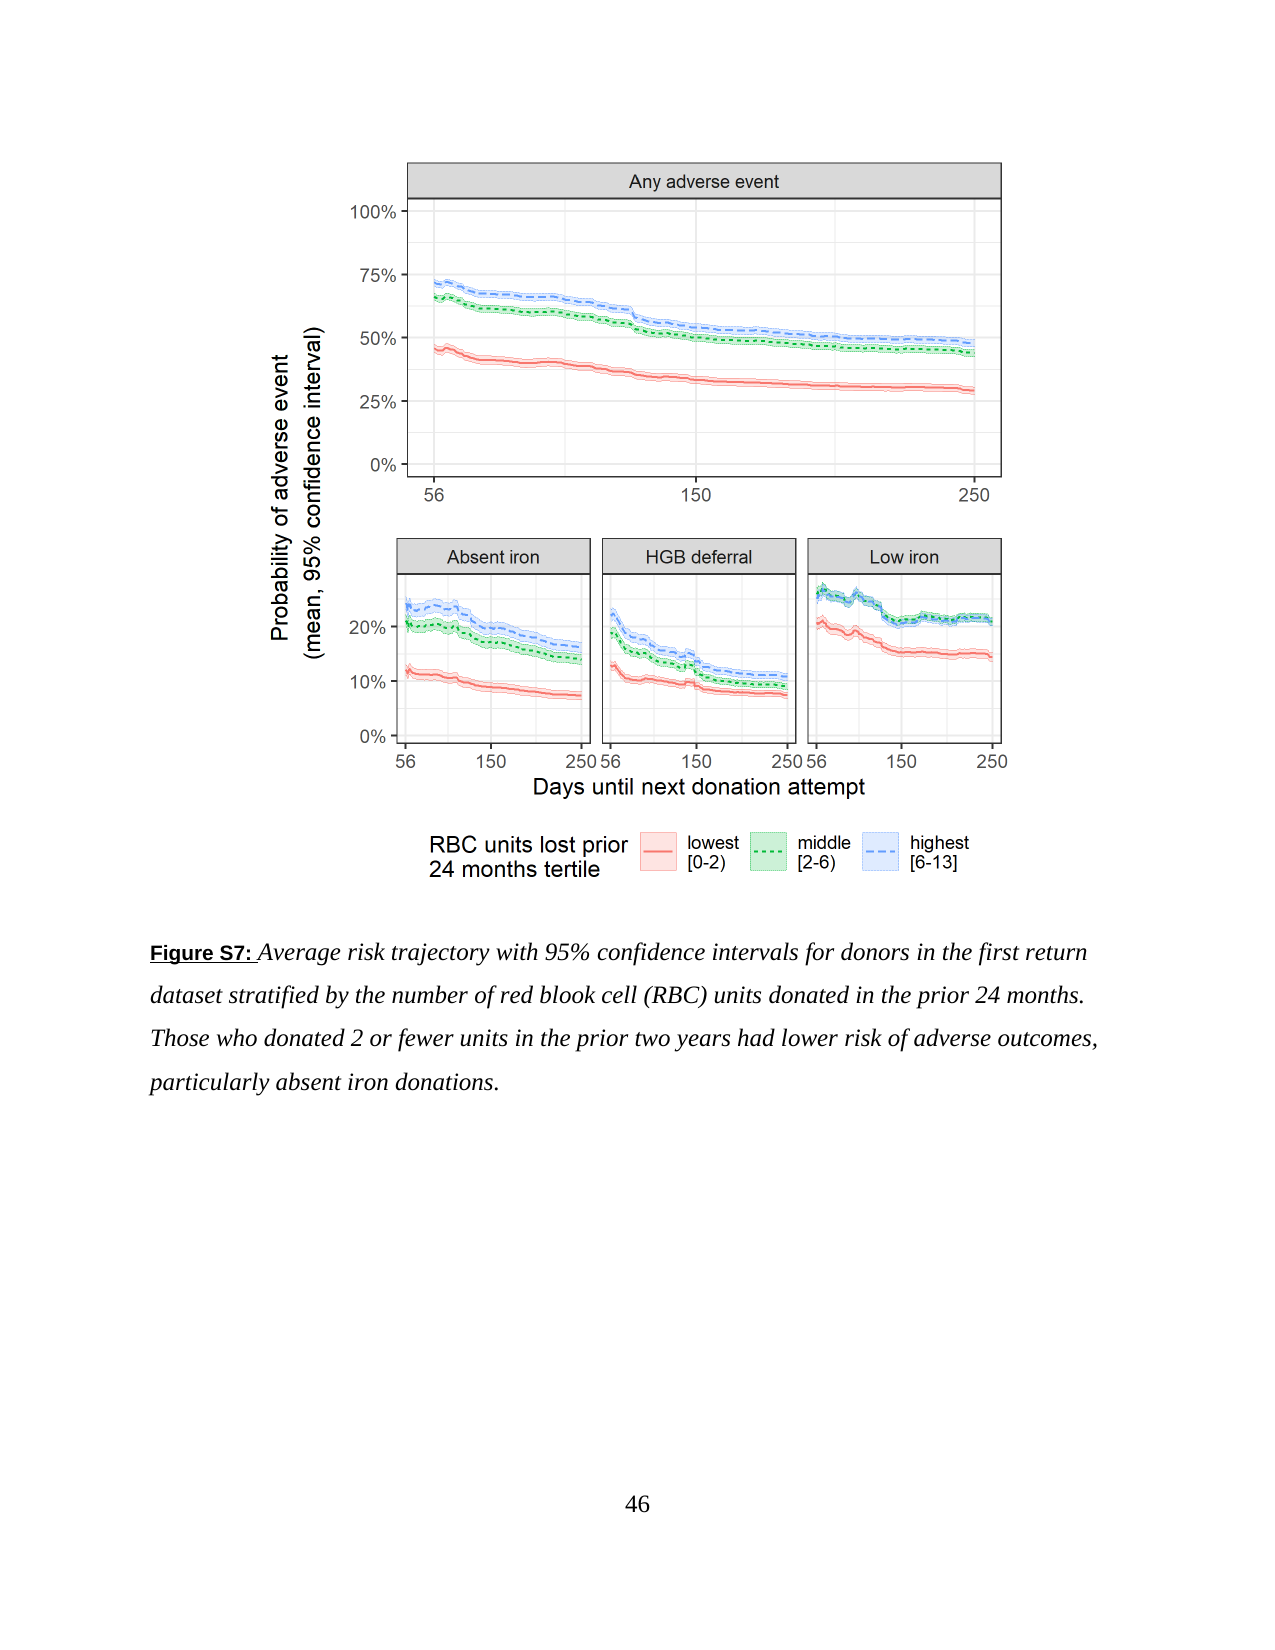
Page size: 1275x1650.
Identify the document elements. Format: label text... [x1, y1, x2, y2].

text Figure S: Average risk trajectory with 95% confidence intervals for donors in the first return dataset stratified by the number of red blook cell (RBC) units donated in the prior 24 months. Those who donated 2 or fewer units in the prior two years had lower risk of adverse outcomes, particularly absent iron donations. [150, 937, 1125, 1095]
picture [262, 152, 1013, 902]
